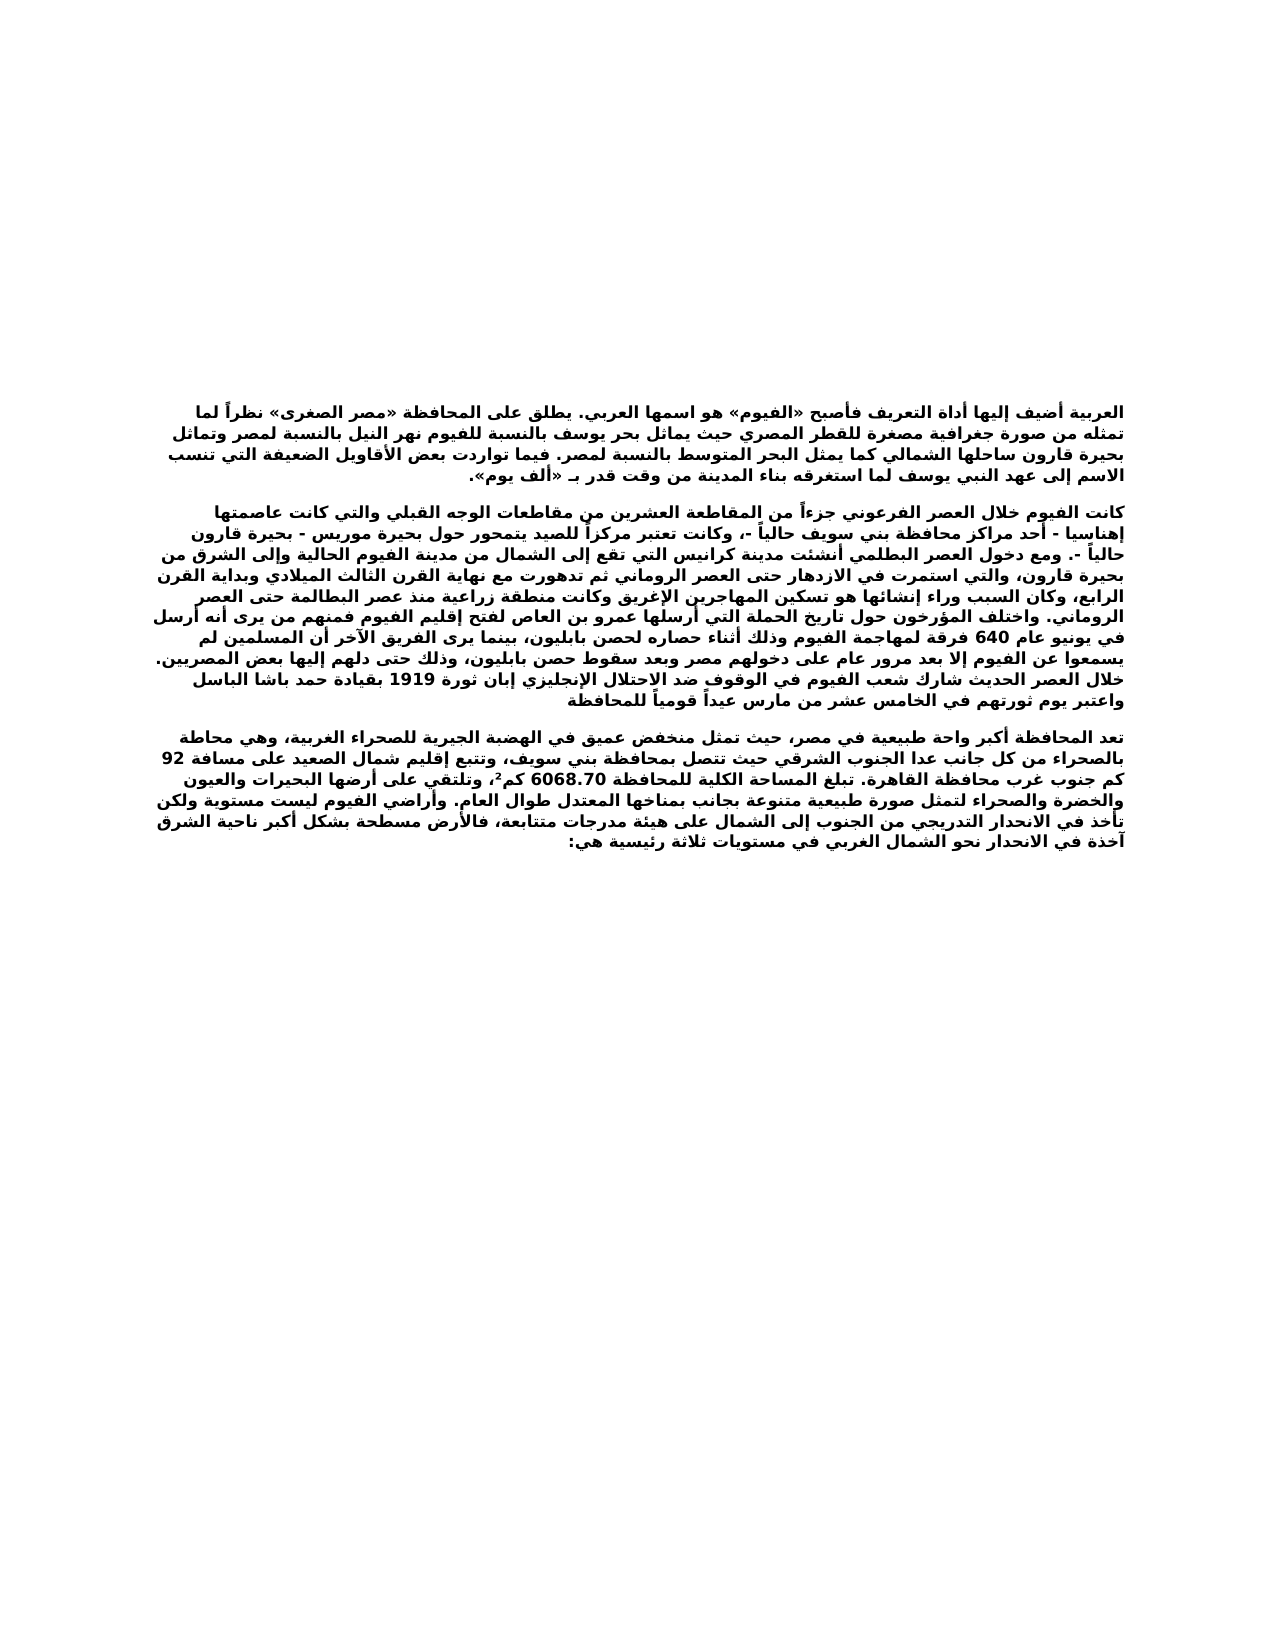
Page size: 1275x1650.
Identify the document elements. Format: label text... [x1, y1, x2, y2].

text كانت الفيوم خلال العصر الفرعوني جزءاً من المقاطعة العشرين من مقاطعات الوجه القبلي والتي كانت عاصمتها إهناسيا - أحد مراكز محافظة بني سويف حالياً -، وكانت تعتبر مركزاً للصيد يتمحور حول بحيرة موريس - بحيرة قارون حالياً -. ومع دخول العصر البطلمي أنشئت مدينة كرانيس التي تقع إلى الشمال من مدينة الفيوم الحالية وإلى الشرق من بحيرة قارون، والتي استمرت في الازدهار حتى العصر الروماني ثم تدهورت مع نهاية القرن الثالث الميلادي وبداية القرن الرابع، وكان السبب وراء إنشائها هو تسكين المهاجرين الإغريق وكانت منطقة زراعية منذ عصر البطالمة حتى العصر الروماني. واختلف المؤرخون حول تاريخ الحملة التي أرسلها عمرو بن العاص لفتح إقليم الفيوم فمنهم من يرى أنه أرسل في يونيو عام 640 فرقة لمهاجمة الفيوم وذلك أثناء حصاره لحصن بابليون، بينما يرى الفريق الآخر أن المسلمين لم يسمعوا عن الفيوم إلا بعد مرور عام على دخولهم مصر وبعد سقوط حصن بابليون، وذلك حتى دلهم إليها بعض المصريين. خلال العصر الحديث شارك شعب الفيوم في الوقوف ضد الاحتلال الإنجليزي إبان ثورة 1919 بقيادة حمد باشا الباسل واعتبر يوم ثورتهم في الخامس عشر من مارس عيداً قومياً للمحافظة [150, 503, 1125, 710]
text اختلفت الأقاويل حول أصل اسم «الفيوم» فالمرجح أنها كانت قديماً تدعى «Chdat أو Chedit» ومعناه الجزيرة، لأنها كانت وقت تكوينها واقعة في بحيرة موريس «بحيرة قارون حالياً»، وكان اسمها الديني «Per Sebek» ومعناه دار التمساح، لأنه كان معبود أهل الفيوم قديماً، ولهذا أسماها الرومان «Crocodilopolis» بمعنى مدينة التمساح. وفي أوائل حكم البطالمة سماها بطليموس الثاني فيلادف «Arsinoe» نسبة إلى زوجته أرسينويه، كما سمى الإقليم أيضاً بهذا الاسم، ثم سماها القبط «Piom» ومعناها قاعدة بلاد البحيرة، لأن كلمة «Piom» التي عرفت فيما بعد باسم «Phiom» تتكون من كلمتين وهما «Pi» وتدل على المكان والتعريف، وكلمة «Im» ومعناها اليم أو البحيرة أو البحر، ومن «Phiom» أخذ العرب كلمة «فيوم»، وأضافوا إليها أداة التعريف، فأصبح «الفيوم» هو اسمها العربي. وهناك رأي آخر يقول أن اسمها جاء في النصوص المتأخرة من العهد الفرعوني «بيوم» بمعنى البحيرة أو الماء، ثم وردت في القبطية باسم «فيوم»، ومع انتشار العربية أضيف إليها أداة التعريف فأصبح «الفيوم» هو اسمها العربي. يطلق على المحافظة «مصر الصغرى» نظراً لما تمثله من صورة جغرافية مصغرة للقطر المصري حيث يماثل بحر يوسف بالنسبة للفيوم نهر النيل بالنسبة لمصر وتماثل بحيرة قارون ساحلها الشمالي كما يمثل البحر المتوسط بالنسبة لمصر. فيما تواردت بعض الأقاويل الضعيفة التي تنسب الاسم إلى عهد النبي يوسف لما استغرقه بناء المدينة من وقت قدر بـ «ألف يوم». [150, 403, 1125, 485]
text تعد المحافظة أكبر واحة طبيعية في مصر، حيث تمثل منخفض عميق في الهضبة الجيرية للصحراء الغربية، وهي محاطة بالصحراء من كل جانب عدا الجنوب الشرقي حيث تتصل بمحافظة بني سويف، وتتبع إقليم شمال الصعيد على مسافة 92 كم جنوب غرب محافظة القاهرة. تبلغ المساحة الكلية للمحافظة 6068.70 كم²، وتلتقي على أرضها البحيرات والعيون والخضرة والصحراء لتمثل صورة طبيعية متنوعة بجانب بمناخها المعتدل طوال العام. وأراضي الفيوم ليست مستوية ولكن تأخذ في الانحدار التدريجي من الجنوب إلى الشمال على هيئة مدرجات متتابعة، فالأرض مسطحة بشكل أكبر ناحية الشرق آخذة في الانحدار نحو الشمال الغربي في مستويات ثلاثة رئيسية هي: [150, 728, 1125, 852]
